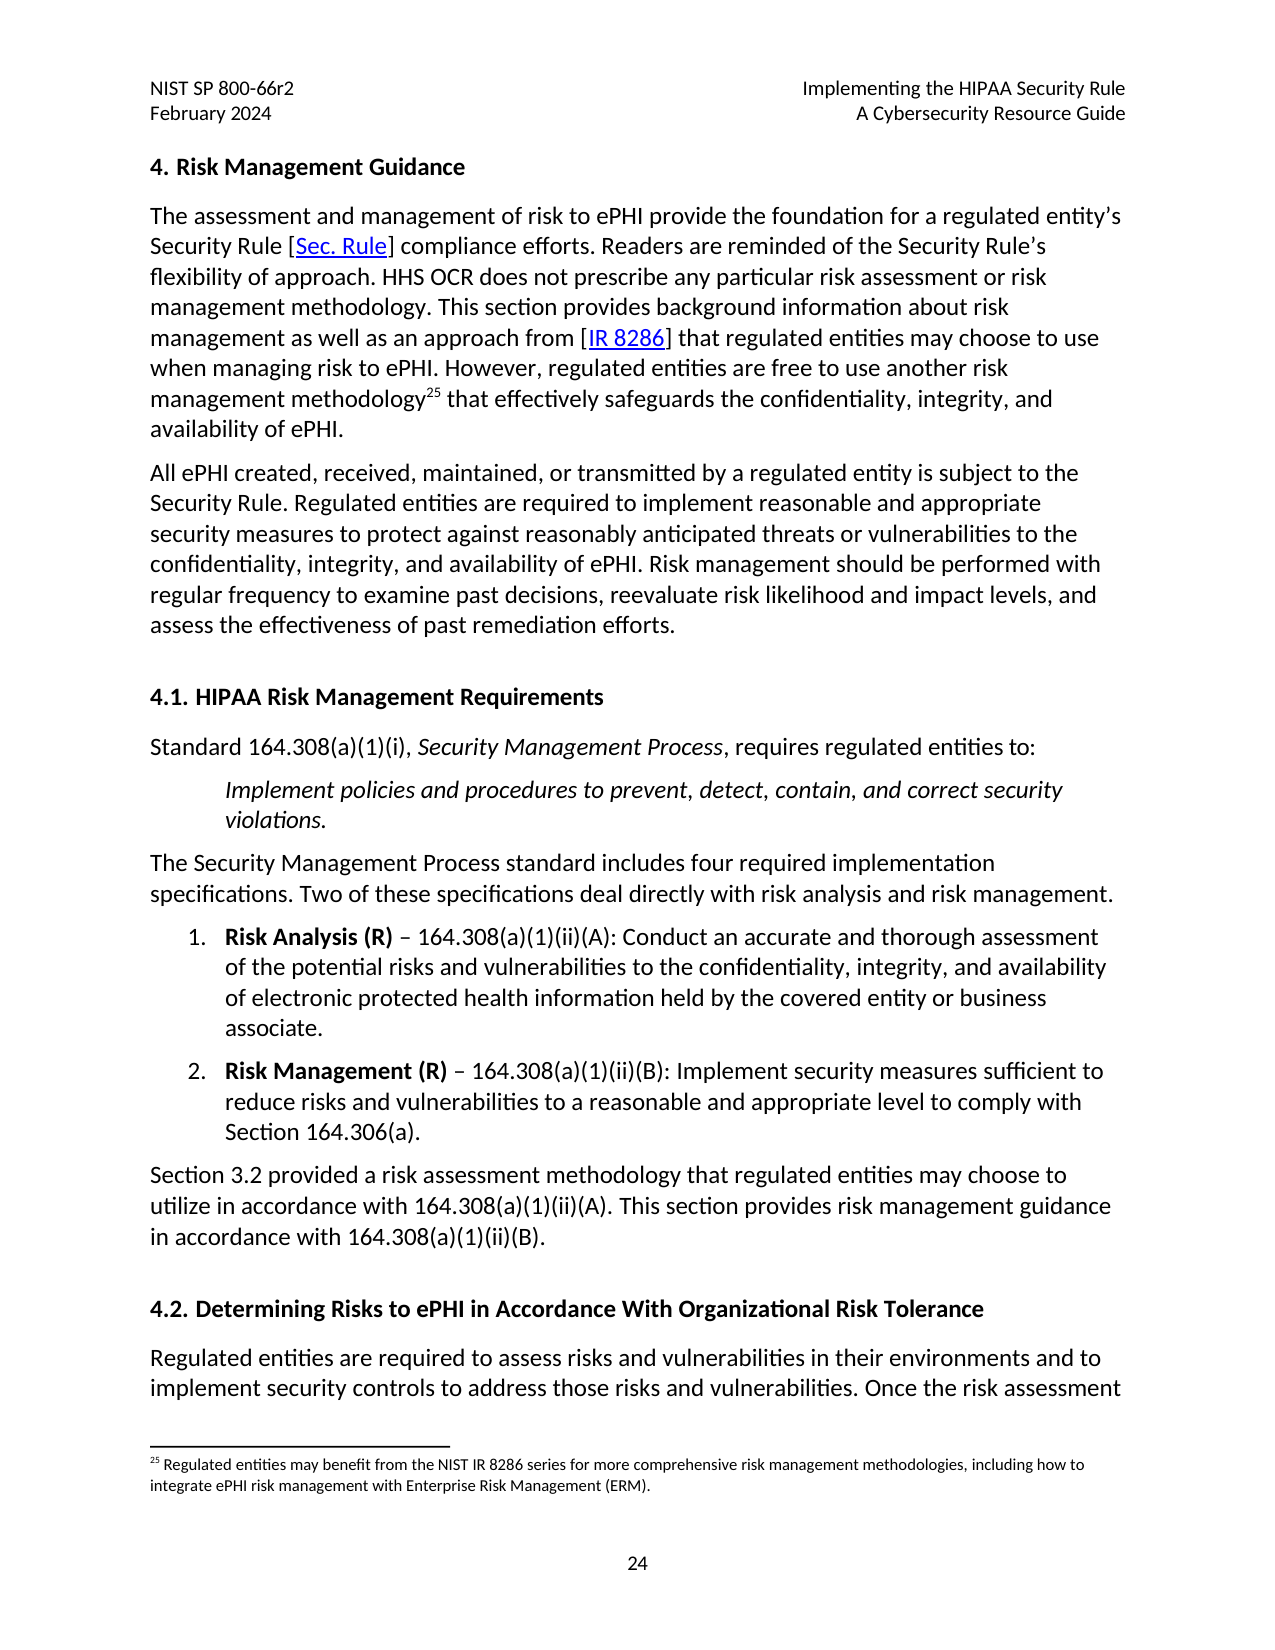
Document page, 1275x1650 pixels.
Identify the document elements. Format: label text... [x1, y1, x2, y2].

text The assessment and management of risk to ePHI provide the foundation for a regulated entity’s Security Rule [Sec. Rule] compliance efforts. Readers are reminded of the Security Rule’s flexibility of approach. HHS OCR does not prescribe any particular risk assessment or risk management methodology. This section provides background information about risk management as well as an approach from [IR 8286] that regulated entities may choose to use when managing risk to ePHI. However, regulated entities are free to use another risk management methodology25 that effectively safeguards the confidentiality, integrity, and availability of ePHI. [150, 200, 1124, 444]
list Risk Management (R) – 164.308(a)(1)(ii)(B): Implement security measures sufficient to reduce risks and vulnerabilities to a reasonable and appropriate level to comply with Section 164.306(a). [187, 1056, 1105, 1147]
text Standard 164.308(a)(1)(i), Security Management Process, requires regulated entities to: [150, 731, 1139, 761]
subtitle Risk Management Guidance [150, 151, 1139, 181]
text Section 3.2 provided a risk assessment methodology that regulated entities may choose to utilize in accordance with 164.308(a)(1)(ii)(A). This section provides risk management guidance in accordance with 164.308(a)(1)(ii)(B). [150, 1159, 1120, 1251]
subtitle Determining Risks to ePHI in Accordance With Organizational Risk Tolerance [150, 1293, 1139, 1323]
text Implement policies and procedures to prevent, detect, contain, and correct security violations. [225, 774, 1139, 835]
list Risk Analysis (R) – 164.308(a)(1)(ii)(A): Conduct an accurate and thorough assessment of the potential risks and vulnerabilities to the confidentiality, integrity, and availability of electronic protected health information held by the covered entity or business associate. [187, 921, 1108, 1043]
text 25 Regulated entities may benefit from the NIST IR 8286 series for more comprehensive risk management methodologies, including how to integrate ePHI risk management with Enterprise Risk Management (ERM). [150, 1454, 1139, 1495]
text All ePHI created, received, maintained, or transmitted by a regulated entity is subject to the Security Rule. Regulated entities are required to implement reasonable and appropriate security measures to protect against reasonably anticipated threats or vulnerabilities to the confidentiality, integrity, and availability of ePHI. Risk management should be performed with regular frequency to examine past decisions, reevaluate risk likelihood and impact levels, and assess the effectiveness of past remediation efforts. [150, 457, 1120, 640]
text The Security Management Process standard includes four required implementation specifications. Two of these specifications deal directly with risk analysis and risk management. [150, 847, 1120, 908]
text Regulated entities are required to assess risks and vulnerabilities in their environments and to implement security controls to address those risks and vulnerabilities. Once the risk assessment [150, 1342, 1139, 1403]
subtitle HIPAA Risk Management Requirements [150, 682, 1139, 712]
